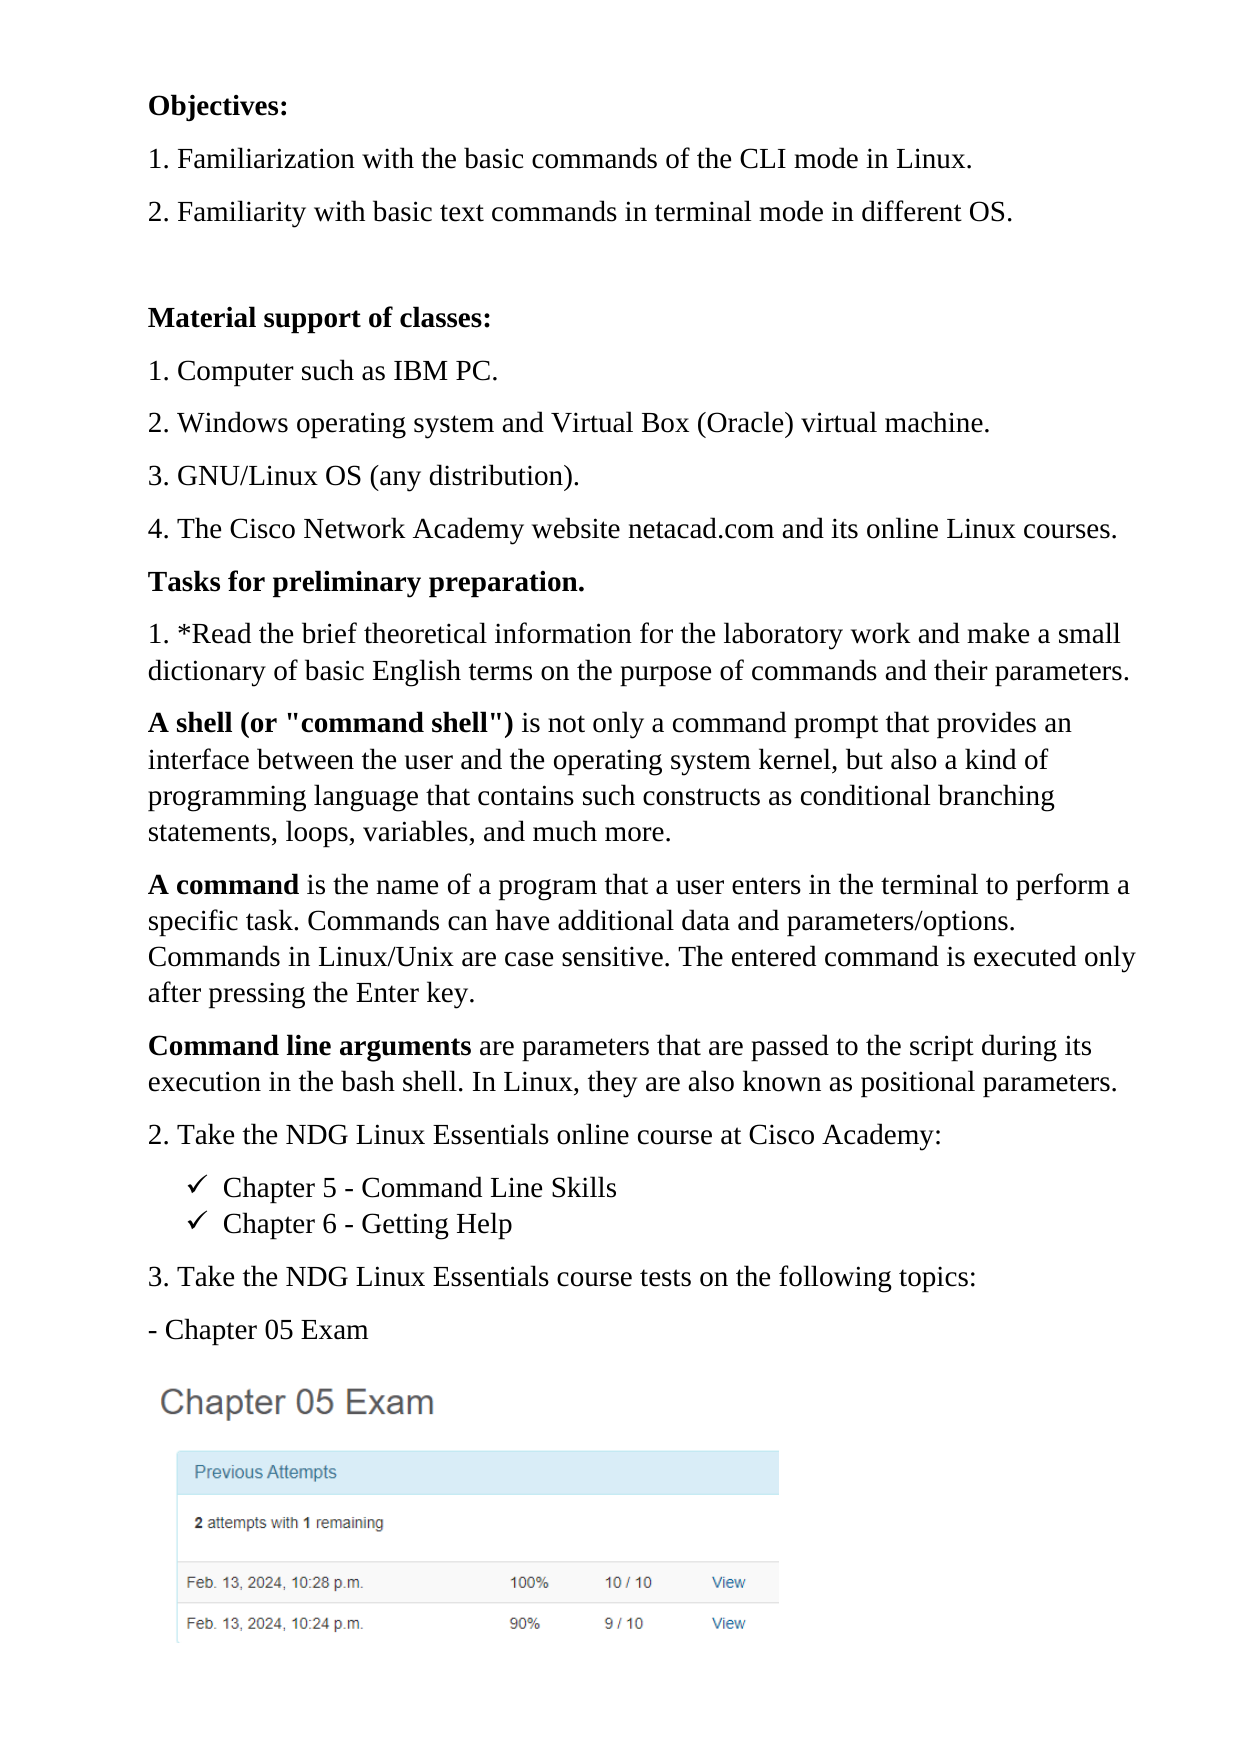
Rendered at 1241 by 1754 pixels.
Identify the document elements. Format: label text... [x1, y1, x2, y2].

text Material support of classes: [148, 300, 1152, 333]
text 2. Take the NDG Linux Essentials online course at Cisco Academy: [148, 1117, 1152, 1151]
text 1. *Read the brief theoretical information for the laboratory work and make a small dictionary of basic English terms on the purpose of commands and their parameters. [148, 617, 1152, 686]
text - Chapter 05 Exam [148, 1312, 1152, 1345]
list Chapter 5 - Command Line Skills [185, 1170, 1152, 1203]
text 1. Familiarization with the basic commands of the CLI mode in Linux. [148, 141, 1152, 175]
text 4. The Cisco Network Academy website netacad.com and its online Linux courses. [148, 511, 1152, 544]
text 1. Computer such as IBM PC. [148, 353, 1152, 386]
text A shell (or "command shell") is not only a command prompt that provides an interface between the user and the operating system kernel, but also a kind of programming language that contains such constructs as conditional branching statements, loops, variables, and much more. [148, 706, 1152, 848]
picture [147, 1364, 779, 1643]
text 2. Windows operating system and Virtual Box (Oracle) virtual machine. [148, 405, 1152, 439]
text 3. GNU/Linux OS (any distribution). [148, 458, 1152, 492]
text 3. Take the NDG Linux Essentials course tests on the following topics: [148, 1259, 1152, 1293]
text Tasks for preliminary preparation. [148, 564, 1152, 597]
text Objectives: [148, 88, 1152, 122]
text A command is the name of a program that a user enters in the terminal to perform a specific task. Commands can have additional data and parameters/options. Commands in Linux/Unix are case sensitive. The entered command is executed only after pressing the Enter key. [148, 867, 1152, 1009]
list Chapter 6 - Getting Help [185, 1206, 1152, 1240]
text 2. Familiarity with basic text commands in terminal mode in different OS. [148, 194, 1152, 228]
text Command line arguments are parameters that are passed to the script during its execution in the bash shell. In Linux, they are also known as positional parameters. [148, 1028, 1152, 1098]
